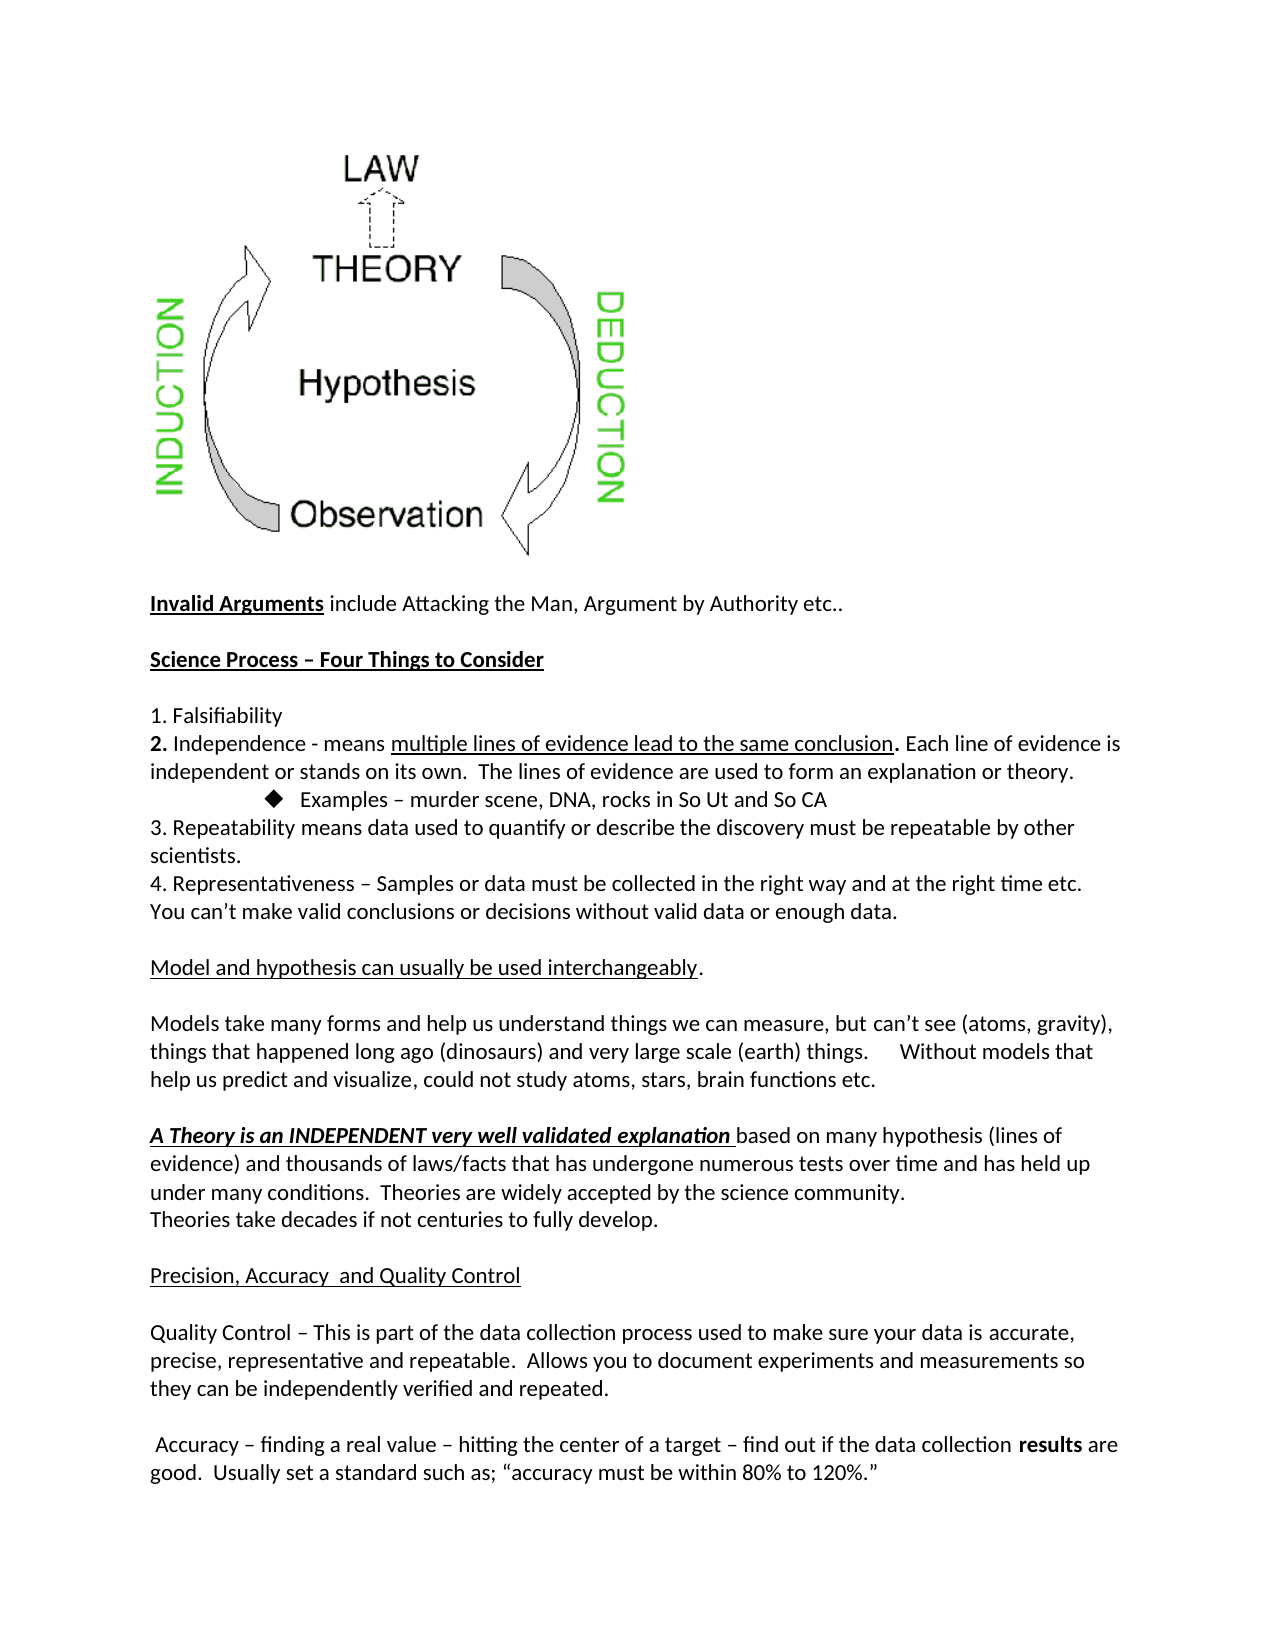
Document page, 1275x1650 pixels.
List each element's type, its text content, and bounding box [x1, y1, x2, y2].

text Precision, Accuracy and Quality Control [150, 1262, 1125, 1290]
text 3. Repeatability means data used to quantify or describe the discovery must be repeatable by other scientists. [150, 813, 1125, 869]
text Model and hypothesis can usually be used interchangeably. [150, 953, 1125, 981]
text Invalid Arguments include Attacking the Man, Argument by Authority etc.. [150, 589, 1125, 617]
text Quality Control – This is part of the data collection process used to make sure your data is accurate, precise, representative and repeatable. Allows you to document experiments and measurements so they can be independently verified and repeated. [150, 1318, 1125, 1402]
list Examples – murder scene, DNA, rocks in So Ut and So CA [262, 785, 1125, 813]
text Models take many forms and help us understand things we can measure, but can’t see (atoms, gravity), things that happened long ago (dinosaurs) and very large scale (earth) things. Without models that help us predict and visualize, could not study atoms, stars, brain functions etc. [150, 1009, 1125, 1093]
text Theories take decades if not centuries to fully develop. [150, 1206, 1125, 1234]
text 1. Falsifiability [150, 701, 1125, 729]
text 2. Independence - means multiple lines of evidence lead to the same conclusion. Each line of evidence is independent or stands on its own. The lines of evidence are used to form an explanation or theory. [150, 729, 1125, 785]
picture [150, 150, 630, 562]
text A Theory is an INDEPENDENT very well validated explanation based on many hypothesis (lines of evidence) and thousands of laws/facts that has undergone numerous tests over time and has held up under many conditions. Theories are widely accepted by the science community. [150, 1122, 1125, 1206]
text 4. Representativeness – Samples or data must be collected in the right way and at the right time etc. You can’t make valid conclusions or decisions without valid data or enough data. [150, 869, 1125, 925]
text Science Process – Four Things to Consider [150, 645, 1125, 673]
text Accuracy – finding a real value – hitting the center of a target – find out if the data collection results are good. Usually set a standard such as; “accuracy must be within 80% to 120%.” [150, 1430, 1125, 1486]
